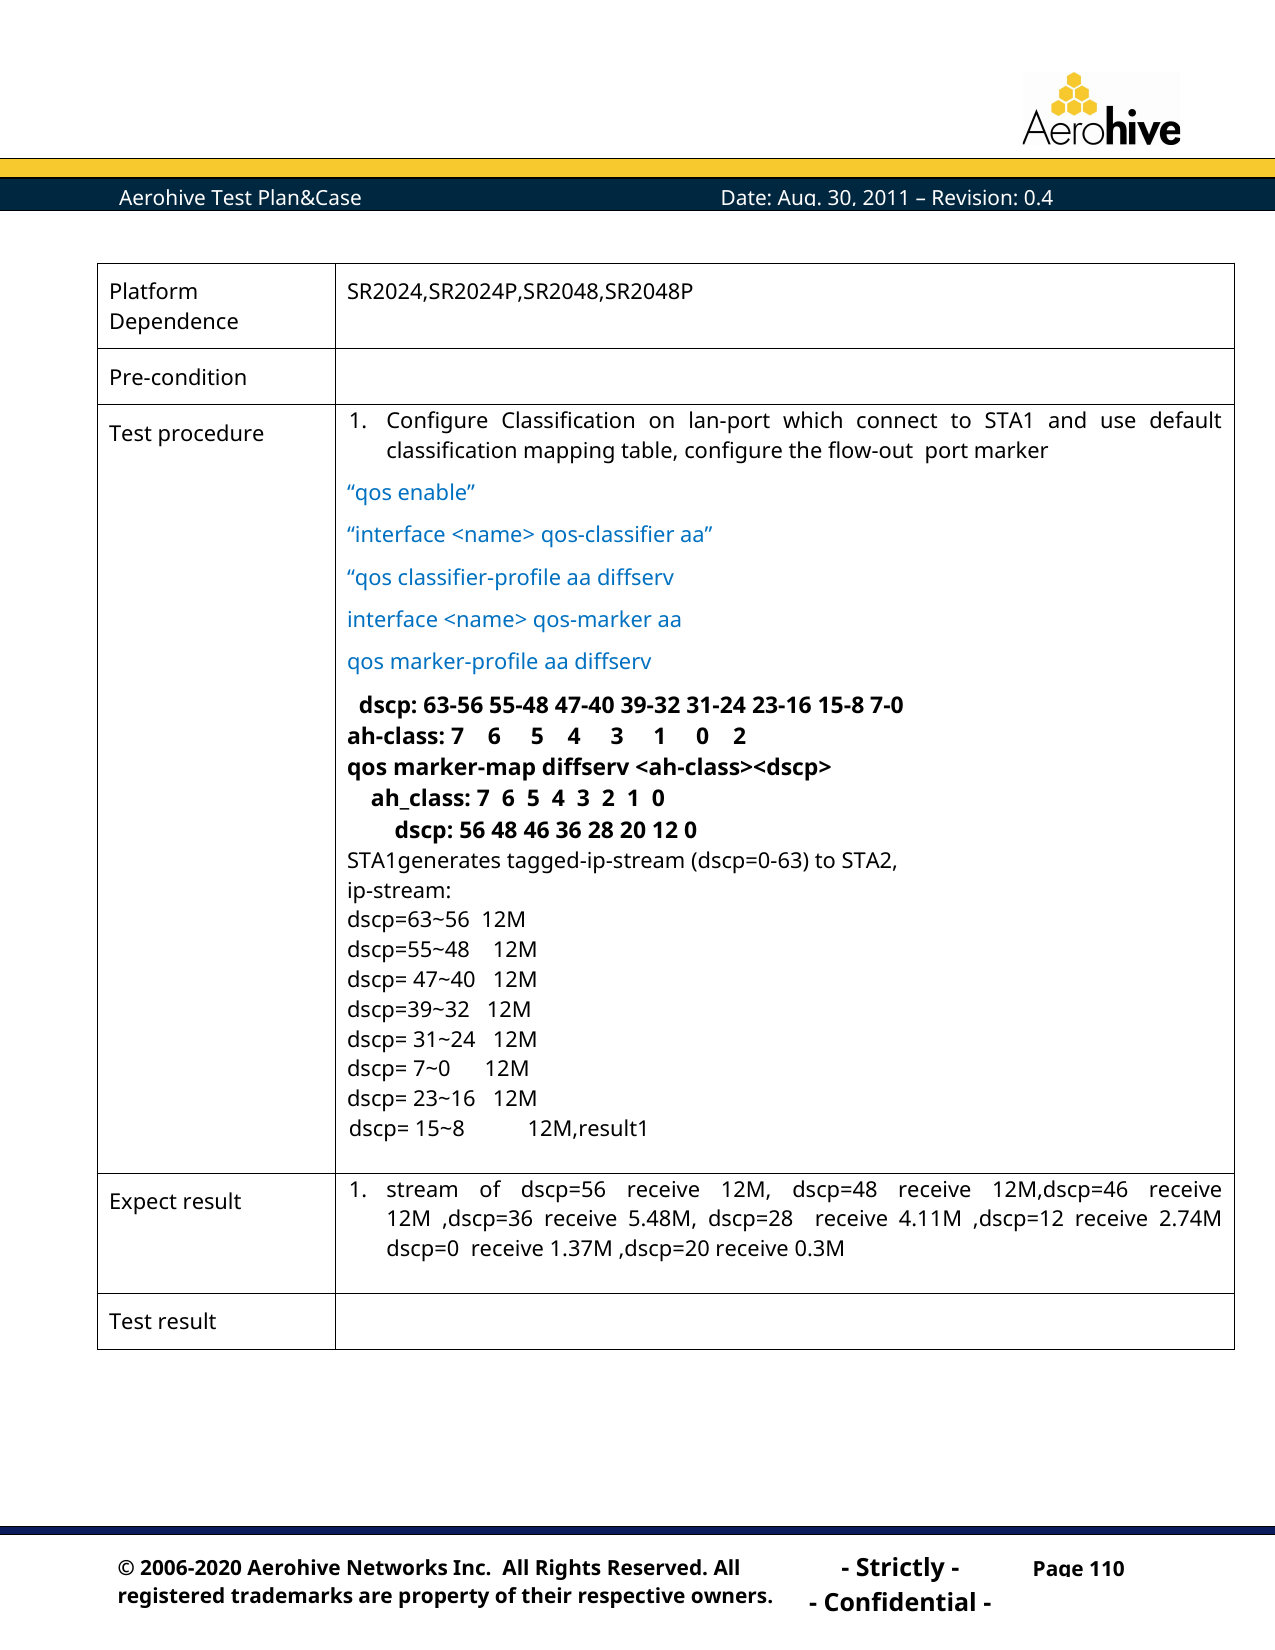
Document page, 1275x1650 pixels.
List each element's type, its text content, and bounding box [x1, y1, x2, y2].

table_cell SR2024,SR2024P,SR2048,SR2048P [336, 264, 1234, 348]
table_cell Pre-condition [98, 349, 335, 404]
table_cell Platform Dependence [98, 264, 335, 348]
table_cell [336, 349, 1234, 404]
table_cell Test procedure [98, 405, 335, 1172]
table_cell Configure Classification on lan-port which connect to STA1 and use default classification mapping table, configure the flow-out port marker “qos enable” “interface <name> qos-classifier aa” “qos classifier-profile aa diffserv interface <name> qos-marker aa qos marker-profile aa diffserv dscp: 63-56 55-48 47-40 39-32 31-24 23-16 15-8 7-0 ah-class: 7 6 5 4 3 1 0 2 qos marker-map diffserv <ah-class><dscp> ah_class: 7 6 5 4 3 2 1 0 dscp: 56 48 46 36 28 20 12 0 STA1generates tagged-ip-stream (dscp=0-63) to STA2, ip-stream: dscp=63~56 12M dscp=55~48 12M dscp= 47~40 12M dscp=39~32 12M dscp= 31~24 12M dscp= 7~0 12M dscp= 23~16 12M dscp= 15~8 12M,result1 [336, 405, 1234, 1172]
table_cell [336, 1294, 1234, 1348]
table_cell stream of dscp=56 receive 12M, dscp=48 receive 12M,dscp=46 receive 12M ,dscp=36 receive 5.48M, dscp=28 receive 4.11M ,dscp=12 receive 2.74M dscp=0 receive 1.37M ,dscp=20 receive 0.3M [336, 1174, 1234, 1293]
picture [1022, 72, 1181, 145]
table_cell Expect result [98, 1174, 335, 1293]
table_cell Test result [98, 1294, 335, 1348]
